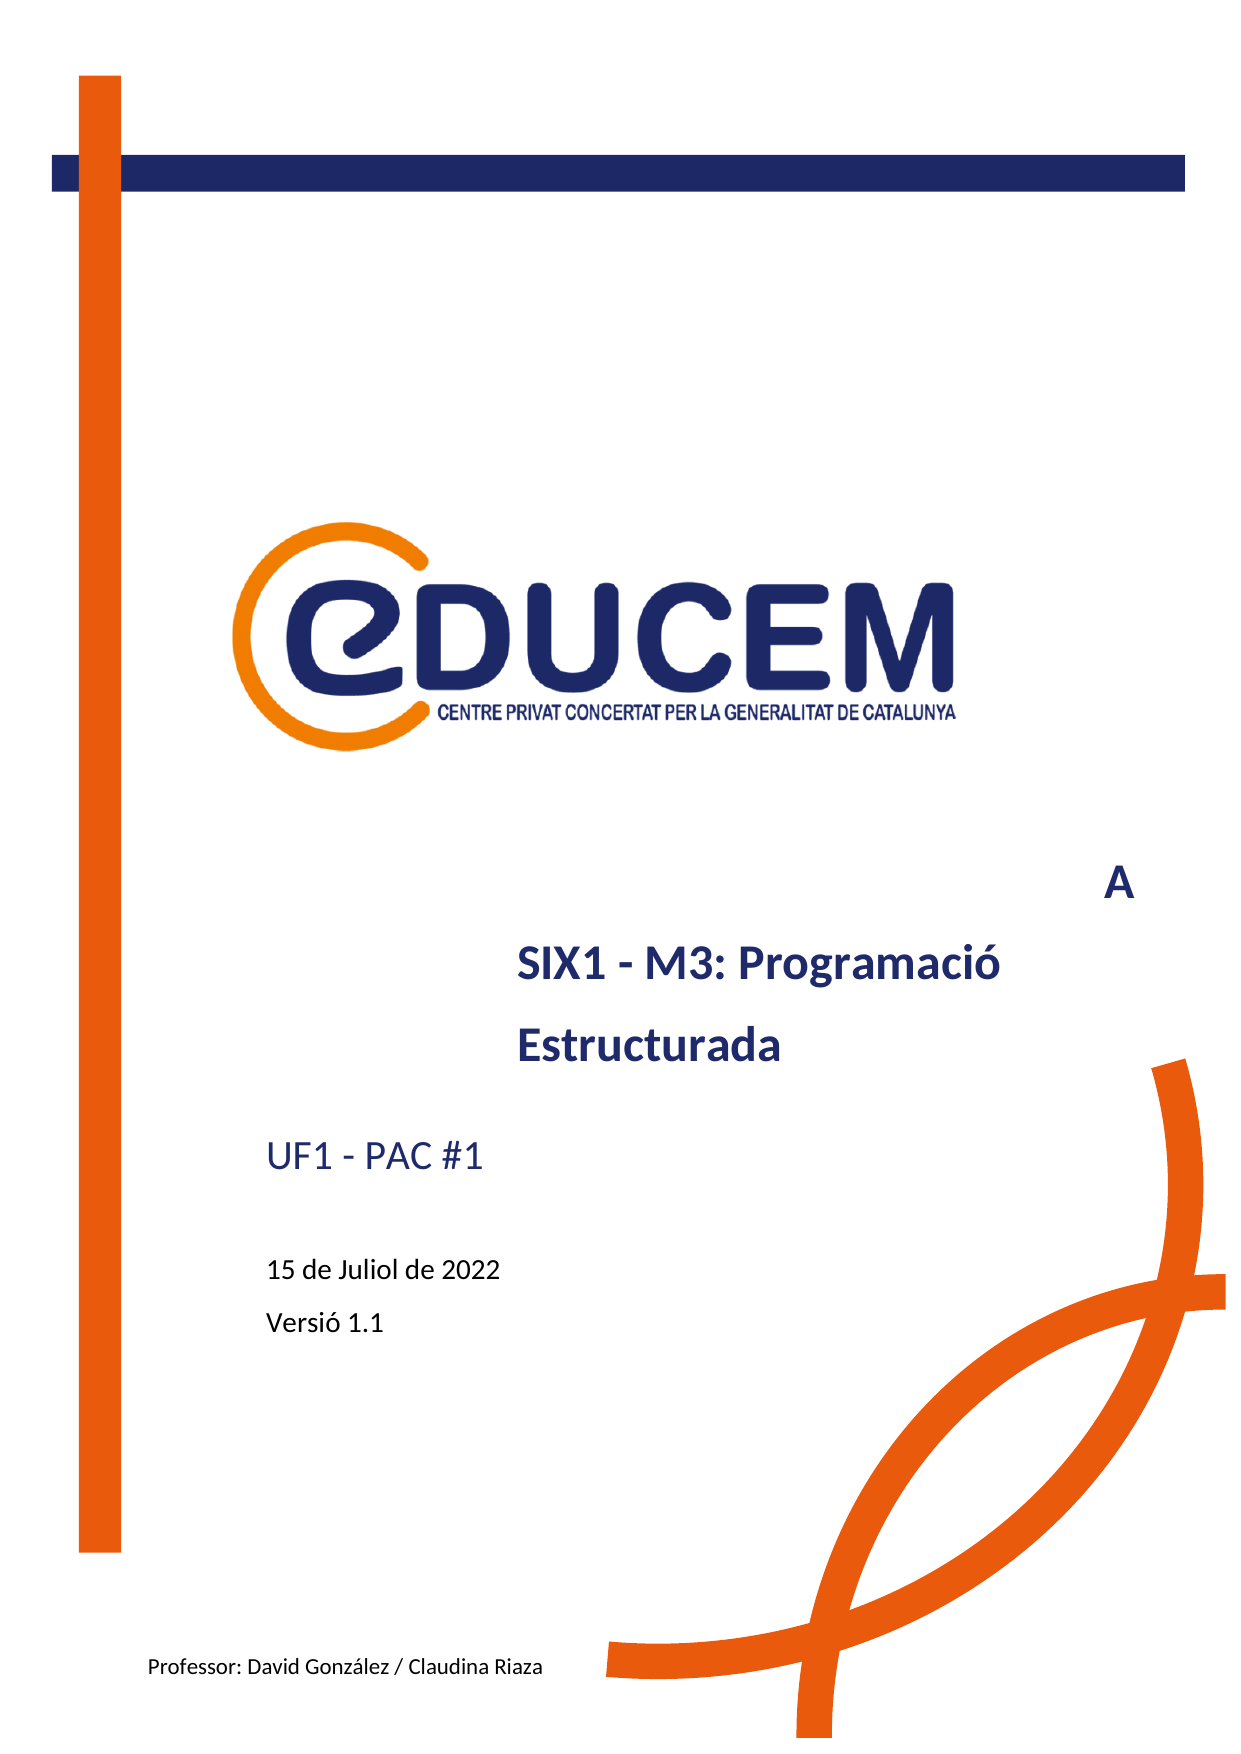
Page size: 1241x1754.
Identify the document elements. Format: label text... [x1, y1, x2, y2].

picture [225, 513, 966, 754]
text ASIX1 - M3: Programació Estructurada [266, 850, 1122, 1073]
text 15 de Juliol de 2022 [266, 1251, 1122, 1287]
text Versió 1.1 [266, 1304, 1122, 1340]
text UF1 - PAC #1 [266, 1129, 1122, 1180]
